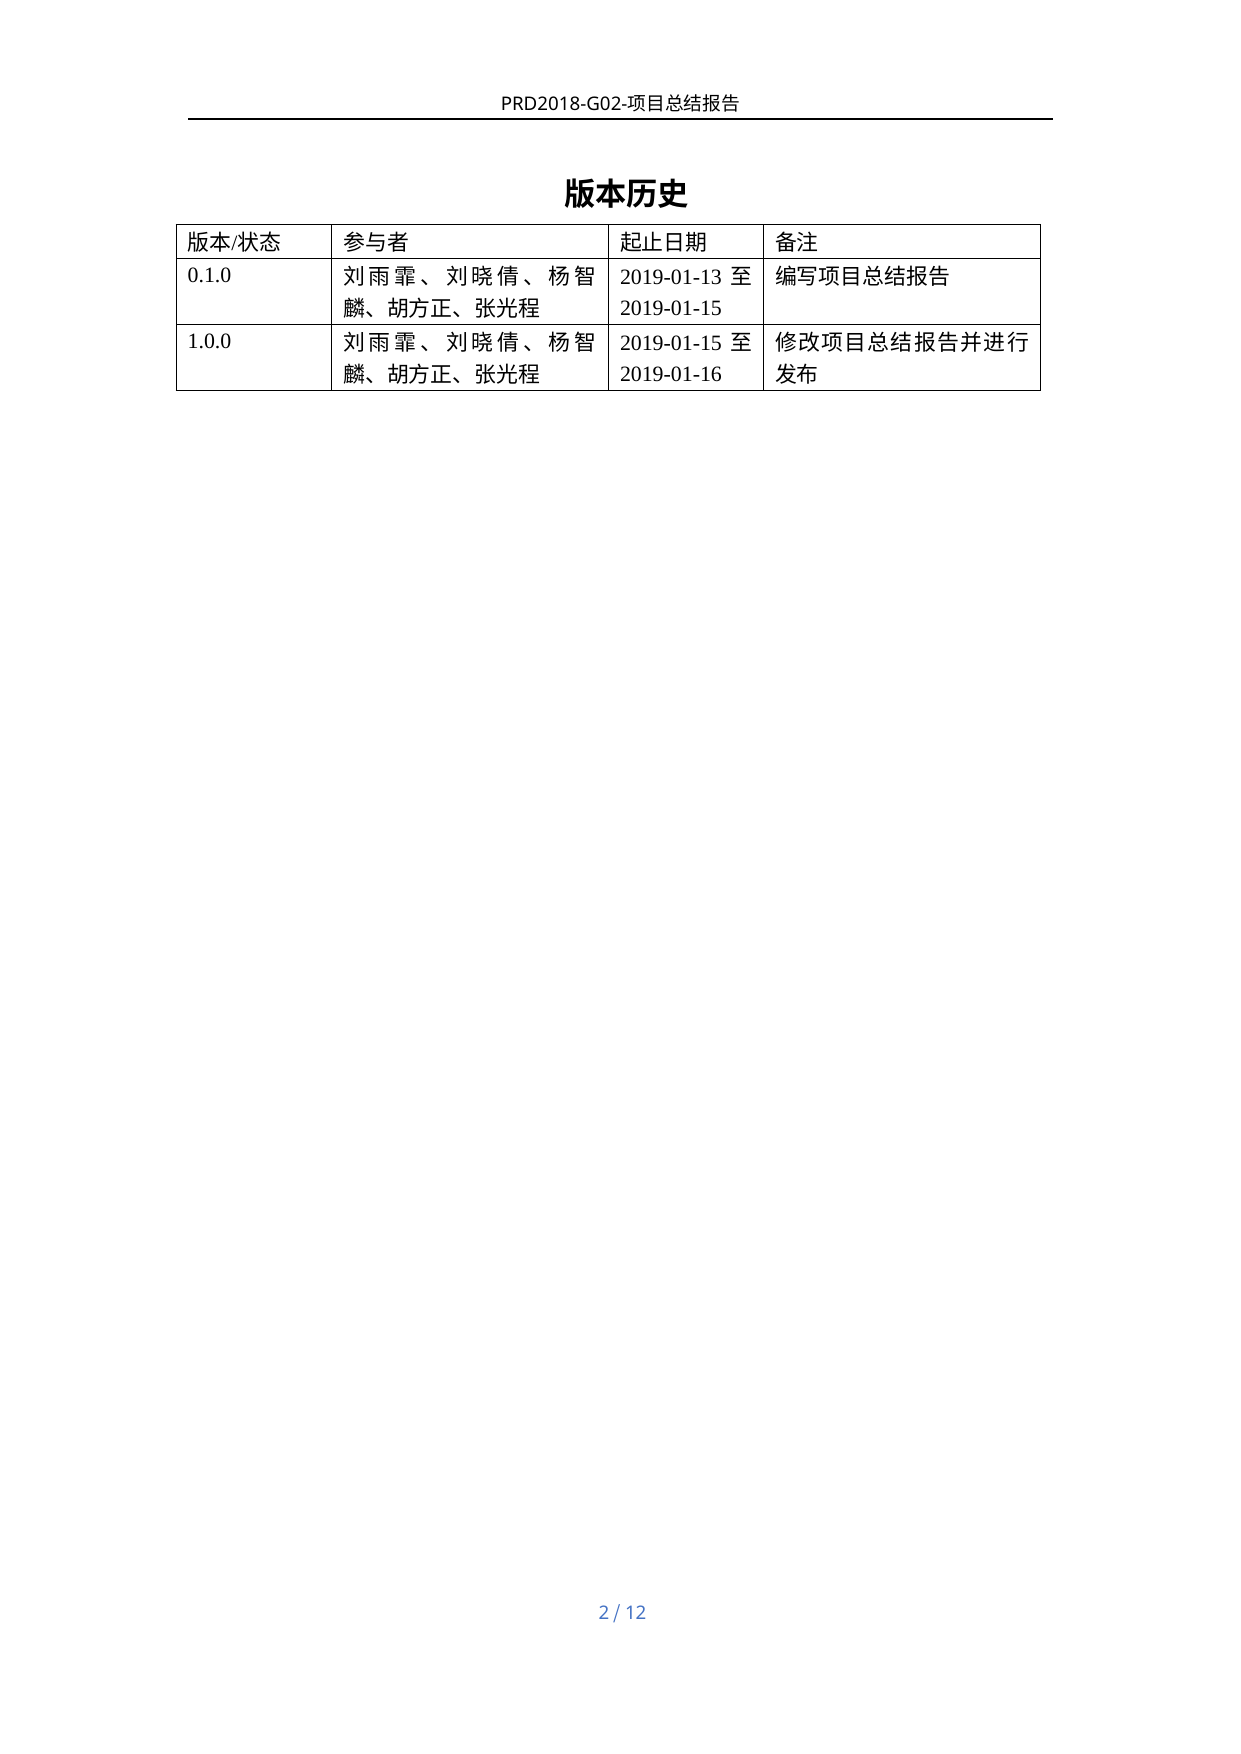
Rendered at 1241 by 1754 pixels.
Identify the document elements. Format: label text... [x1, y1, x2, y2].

table_header 参与者 [332, 225, 608, 257]
table_header 备注 [764, 225, 1040, 257]
text 版本历史 [187, 159, 1053, 224]
table_cell 编写项目总结报告 [764, 259, 1040, 323]
table_cell 1.0.0 [177, 325, 331, 389]
table_cell 0.1.0 [177, 259, 331, 323]
table_cell 刘雨霏、刘晓倩、杨智麟、胡方正、张光程 [332, 325, 608, 389]
table_cell 刘雨霏、刘晓倩、杨智麟、胡方正、张光程 [332, 259, 608, 323]
table_cell 修改项目总结报告并进行发布 [764, 325, 1040, 389]
table_cell 2019-01-15至2019-01-16 [609, 325, 763, 389]
table_header 起止日期 [609, 225, 763, 257]
table_cell 2019-01-13至2019-01-15 [609, 259, 763, 323]
table_header 版本/状态 [177, 225, 331, 257]
